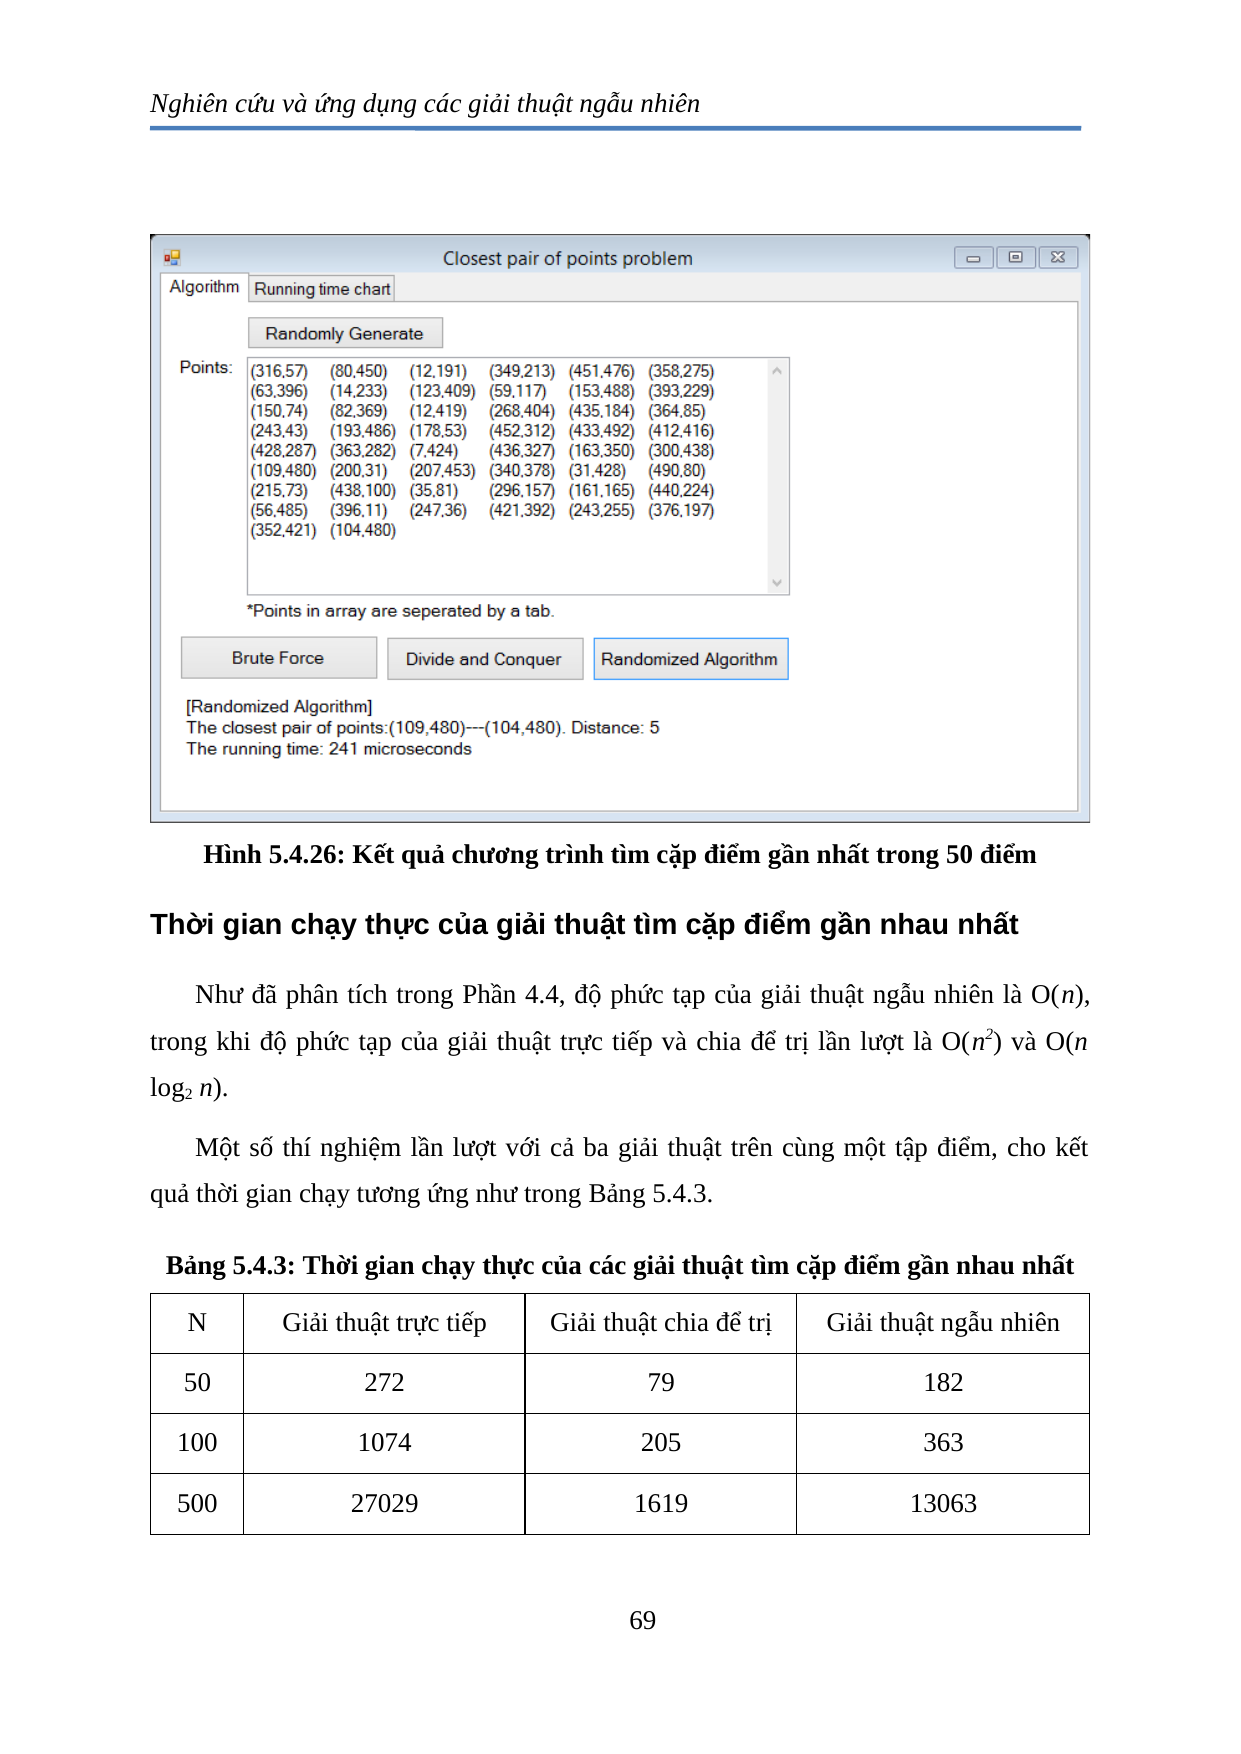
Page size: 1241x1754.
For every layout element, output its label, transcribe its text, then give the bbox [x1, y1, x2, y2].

table_cell 272 [244, 1354, 524, 1413]
table_cell 79 [526, 1354, 796, 1413]
table_header N [151, 1294, 243, 1353]
table_header Giải thuật chia để trị [526, 1294, 796, 1353]
table_cell 1619 [526, 1474, 796, 1533]
table_header Giải thuật trực tiếp [244, 1294, 524, 1353]
text Như đã phân tích trong Phần 4.4, độ phức tạp của giải thuật ngẫu nhiên là O(n), trong khi độ phức tạp của giải thuật trực tiếp và chia để trị lần lượt là O(n2) và O(n log2 n). [150, 978, 1090, 1103]
table_cell 363 [797, 1414, 1089, 1473]
table_cell 13063 [797, 1474, 1089, 1533]
table_header Giải thuật ngẫu nhiên [797, 1294, 1089, 1353]
table_cell 500 [151, 1474, 243, 1533]
text Thời gian chạy thực của giải thuật tìm cặp điểm gần nhau nhất [150, 907, 1090, 941]
table_cell 50 [151, 1354, 243, 1413]
table_cell 100 [151, 1414, 243, 1473]
table_cell 27029 [244, 1474, 524, 1533]
table_cell 182 [797, 1354, 1089, 1413]
table_cell 205 [526, 1414, 796, 1473]
table_cell 1074 [244, 1414, 524, 1473]
